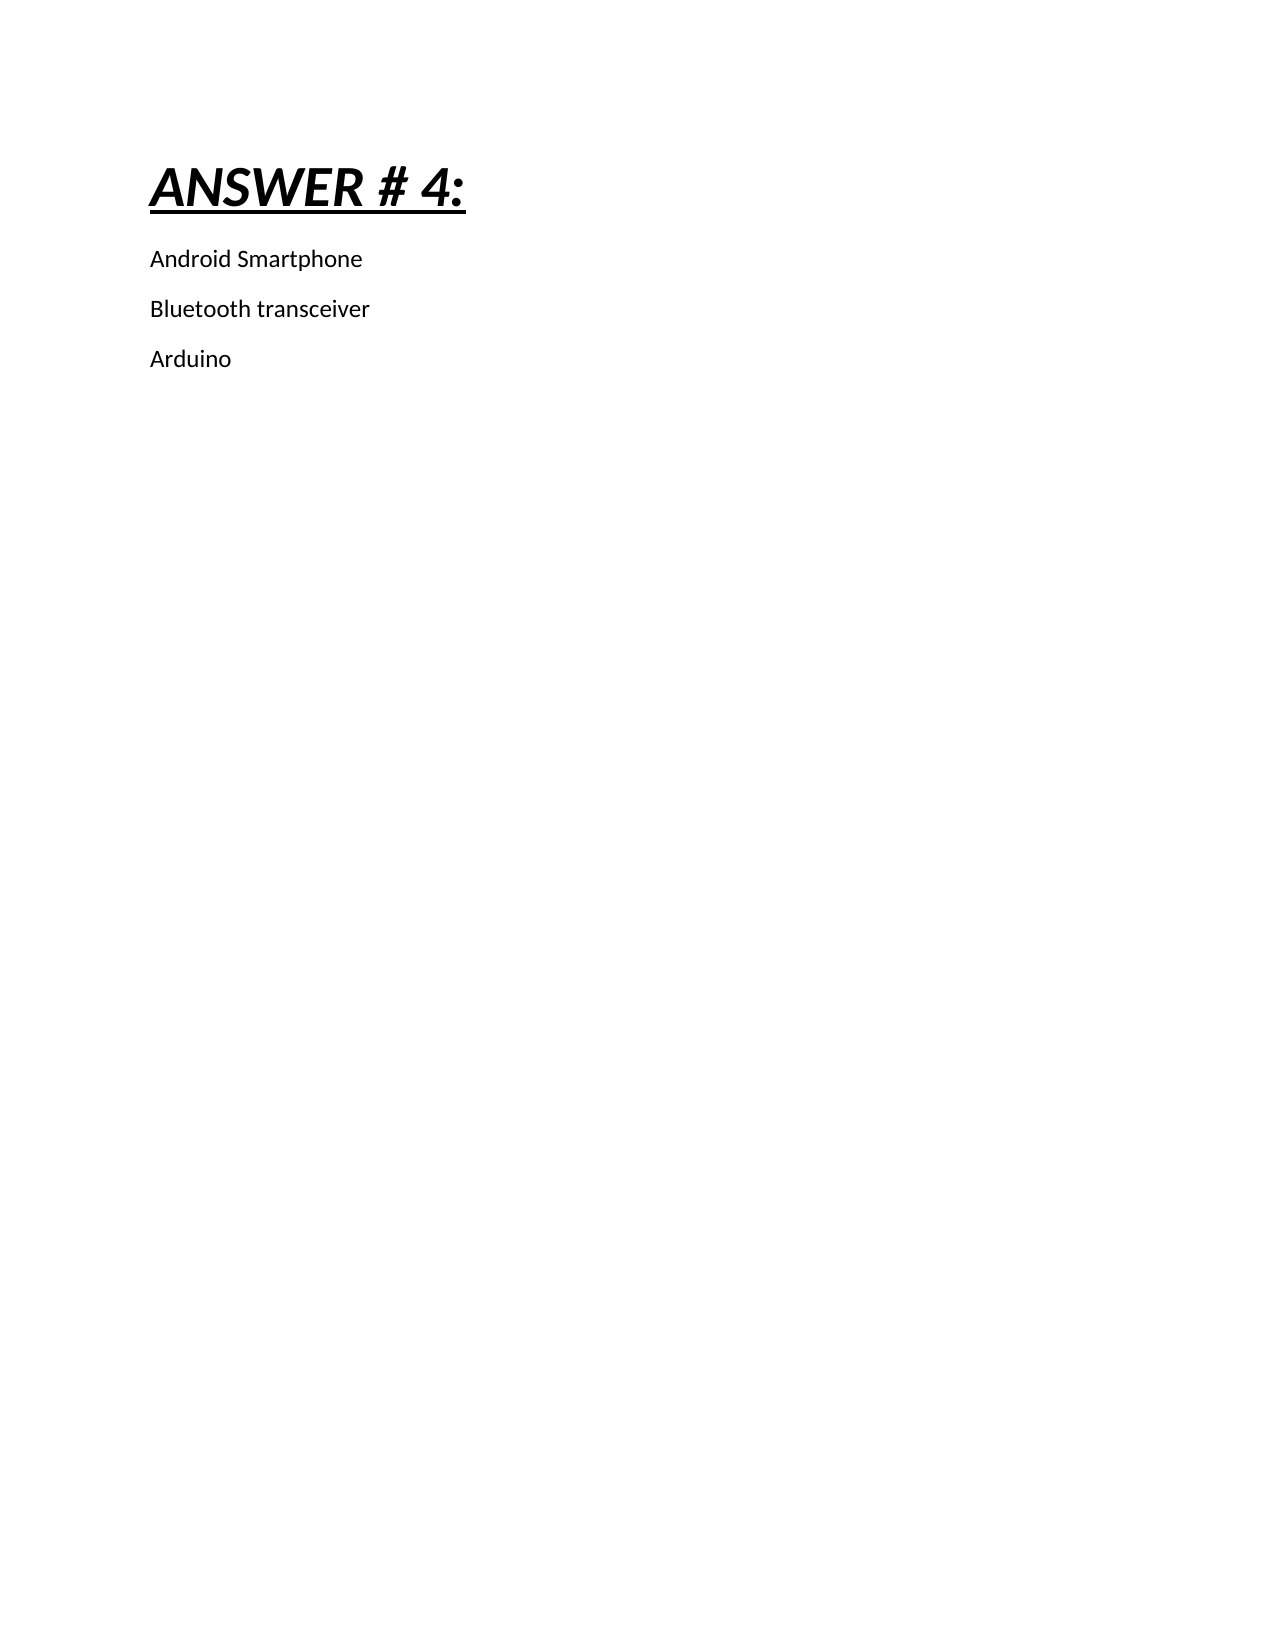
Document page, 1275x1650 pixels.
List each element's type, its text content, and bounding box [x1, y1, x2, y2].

text Arduino [150, 343, 1125, 373]
text ANSWER # 4: [150, 150, 1125, 221]
text Bluetooth transceiver [150, 293, 1125, 324]
text Android Smartphone [150, 243, 1125, 274]
